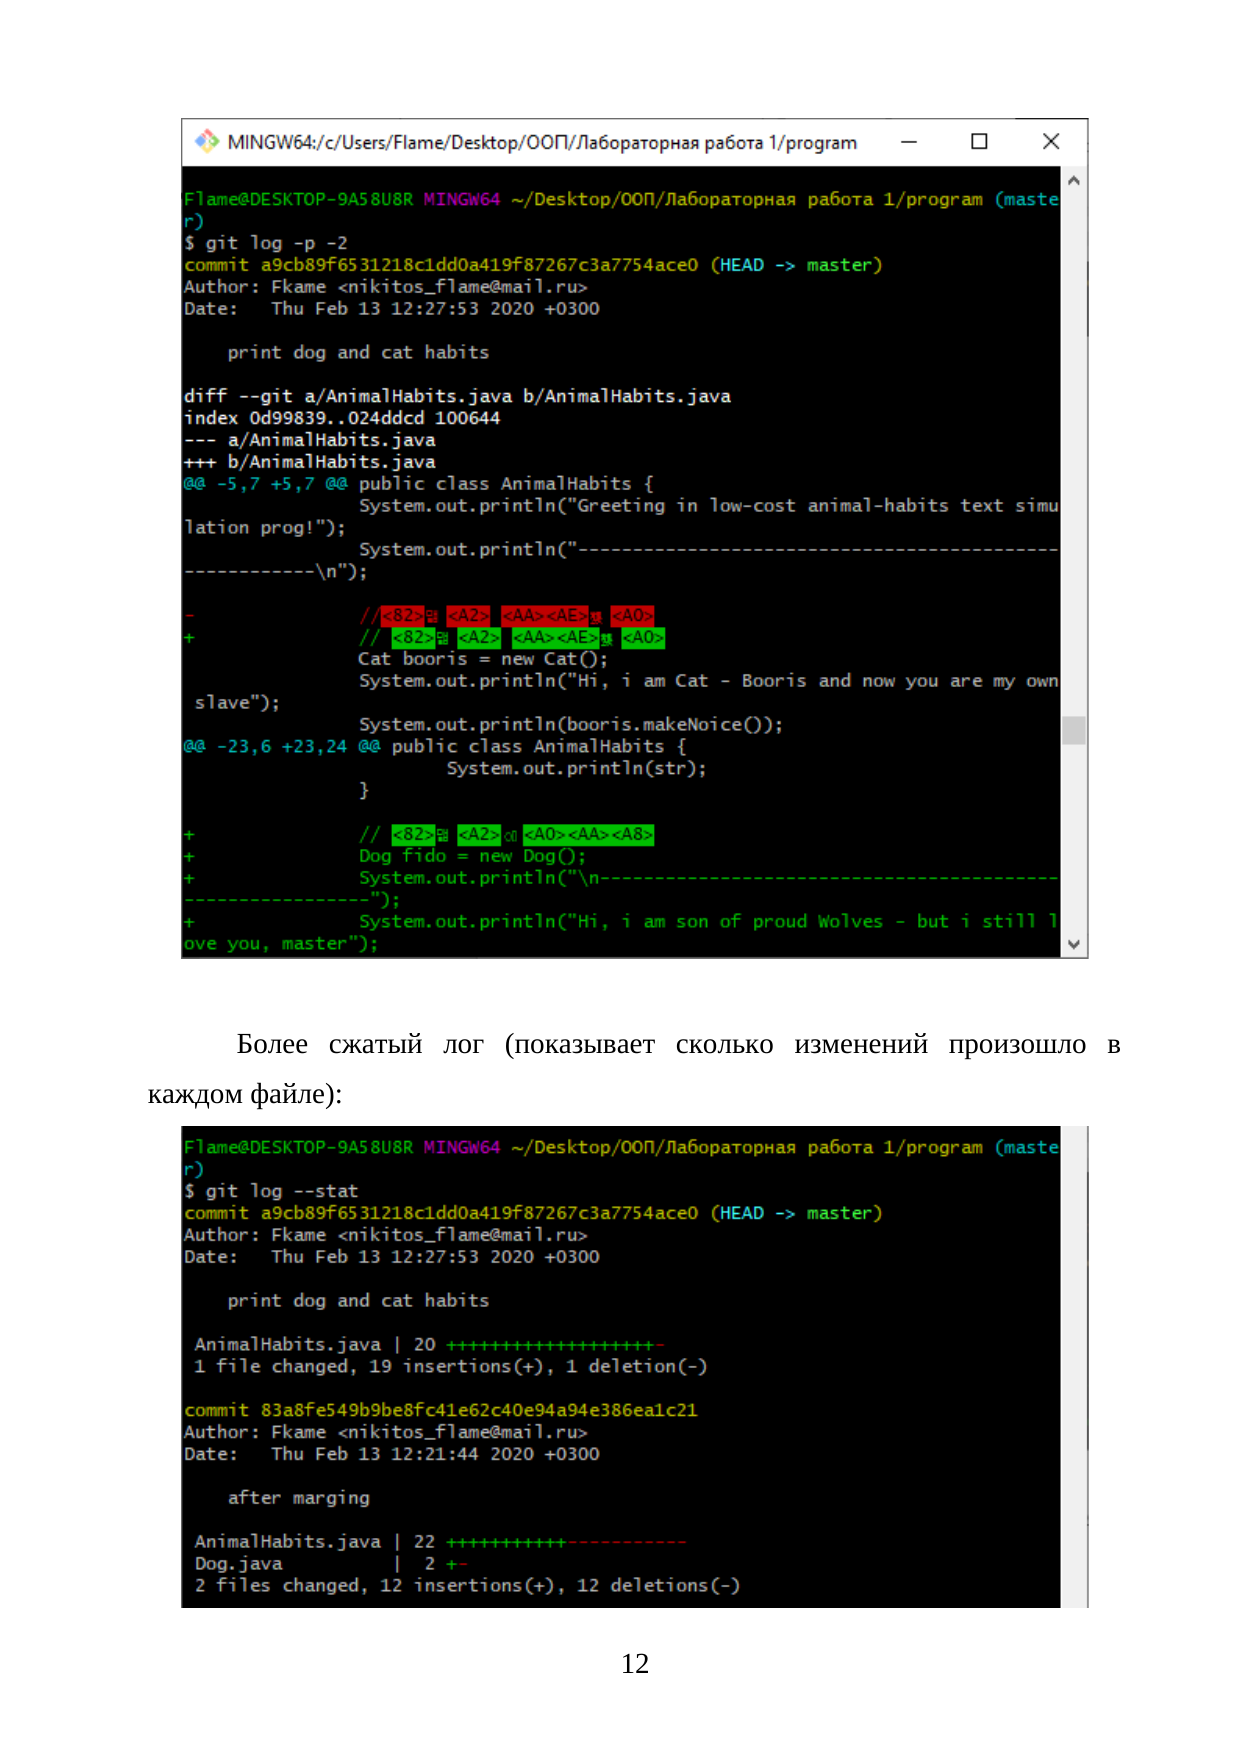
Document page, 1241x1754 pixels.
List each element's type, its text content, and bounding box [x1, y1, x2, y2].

picture [181, 118, 1089, 959]
text Более сжатый лог (показывает сколько изменений произошло в каждом файле): [148, 1026, 1122, 1110]
picture [181, 1126, 1089, 1608]
